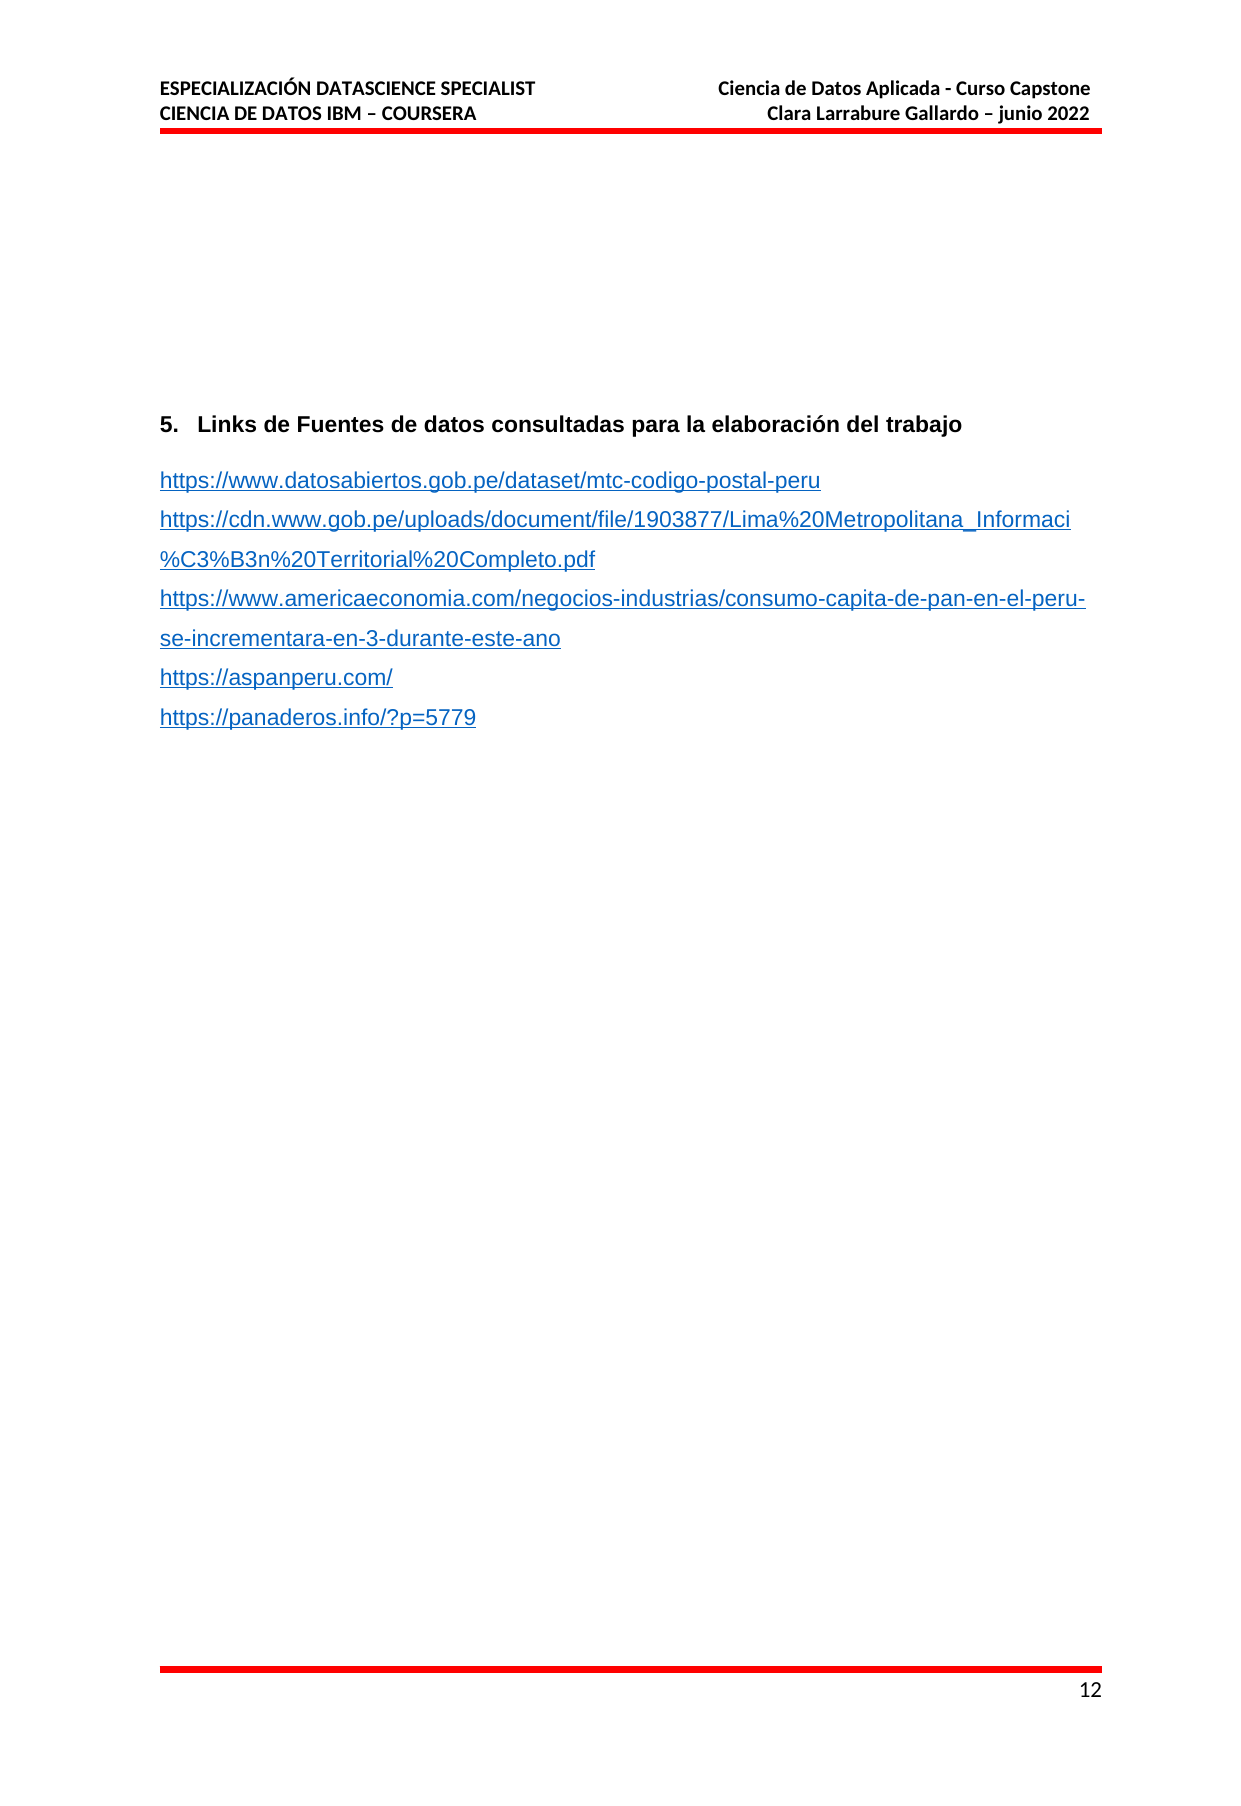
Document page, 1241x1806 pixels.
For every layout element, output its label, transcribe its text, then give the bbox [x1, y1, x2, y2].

text https://www.datosabiertos.gob.pe/dataset/mtc-codigo-postal-peru [159, 467, 1102, 493]
text https://cdn.www.gob.pe/uploads/document/file/1903877/Lima%20Metropolitana_Informaci%C3%B3n%20Territorial%20Completo.pdf [159, 506, 1102, 572]
list Links de Fuentes de datos consultadas para la elaboración del trabajo [159, 411, 1102, 437]
text https://aspanperu.com/ [159, 664, 1102, 691]
text https://panaderos.info/?p=5779 [159, 704, 1102, 730]
text https://www.americaeconomia.com/negocios-industrias/consumo-capita-de-pan-en-el-peru-se-incrementara-en-3-durante-este-ano [159, 585, 1102, 651]
